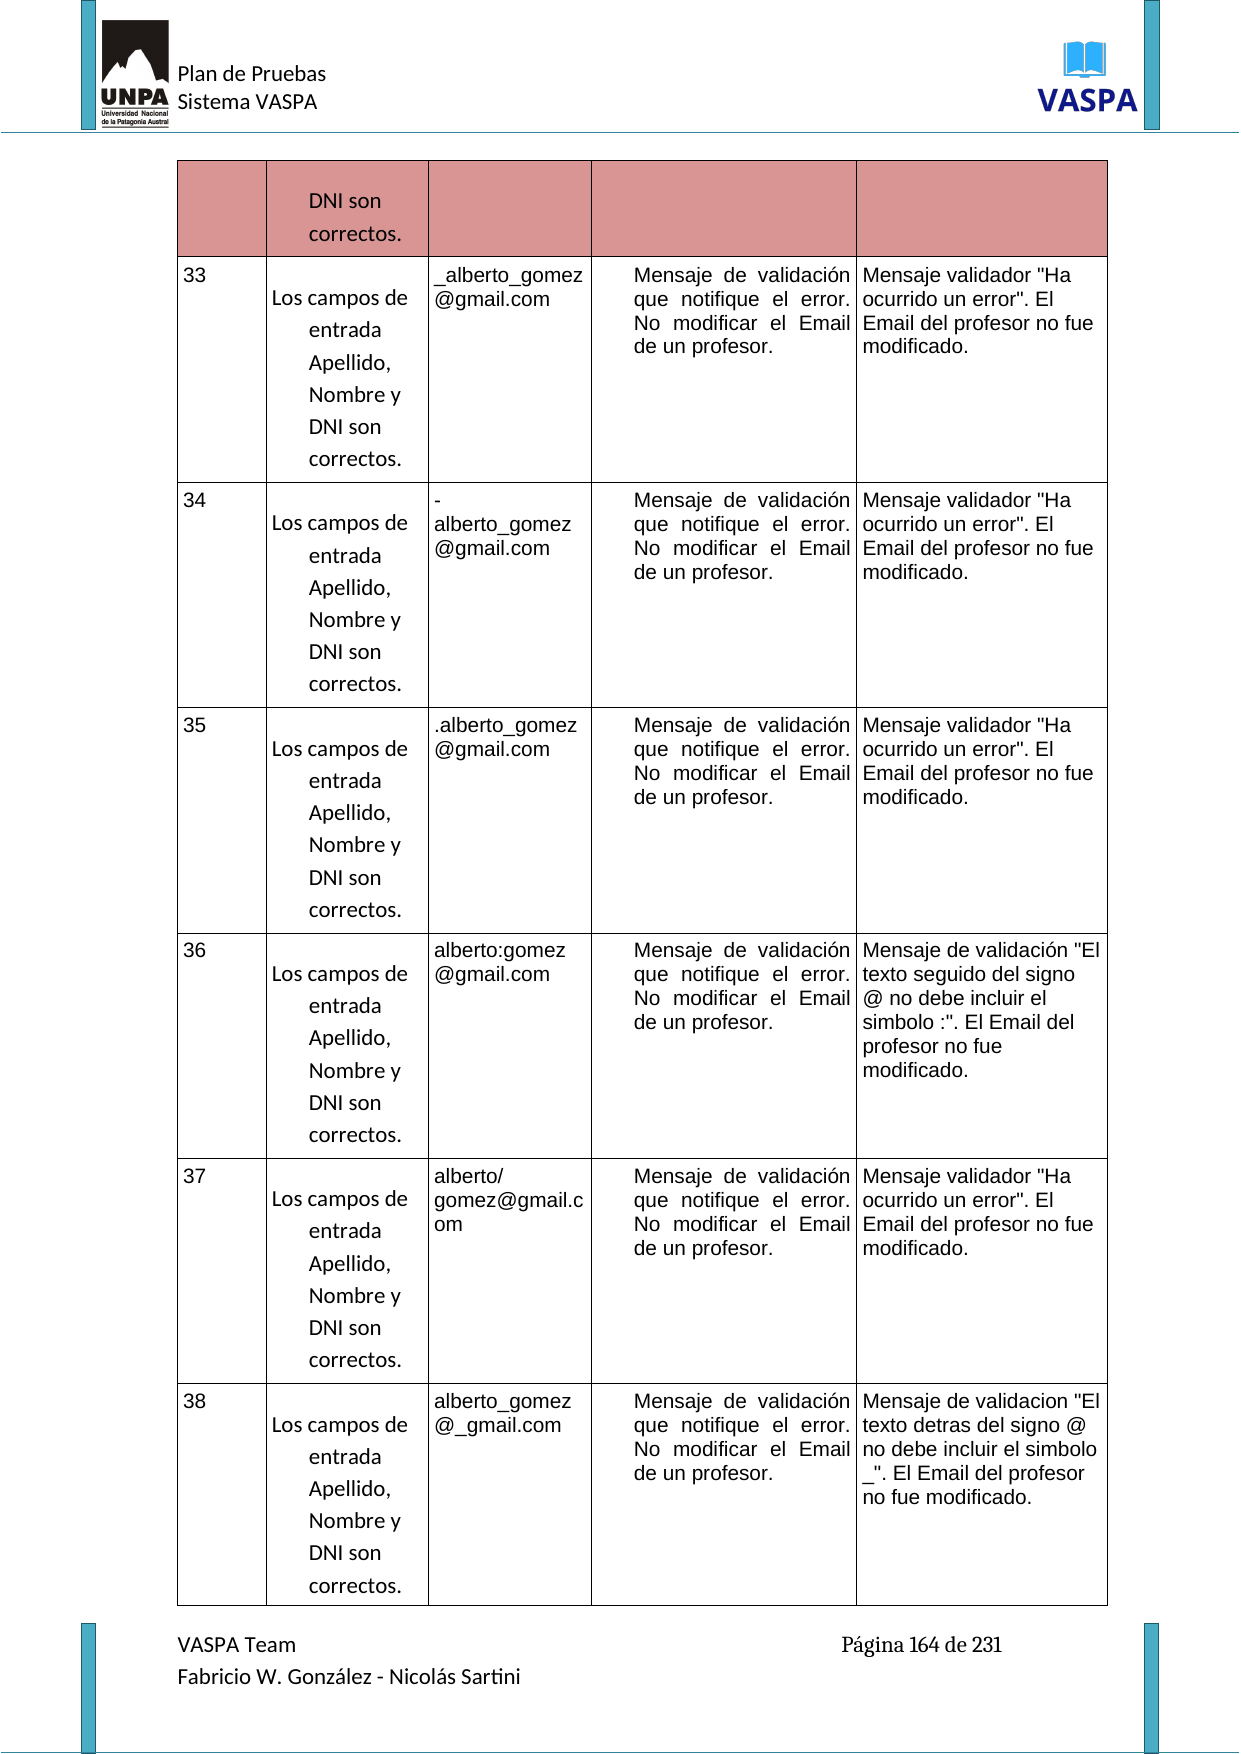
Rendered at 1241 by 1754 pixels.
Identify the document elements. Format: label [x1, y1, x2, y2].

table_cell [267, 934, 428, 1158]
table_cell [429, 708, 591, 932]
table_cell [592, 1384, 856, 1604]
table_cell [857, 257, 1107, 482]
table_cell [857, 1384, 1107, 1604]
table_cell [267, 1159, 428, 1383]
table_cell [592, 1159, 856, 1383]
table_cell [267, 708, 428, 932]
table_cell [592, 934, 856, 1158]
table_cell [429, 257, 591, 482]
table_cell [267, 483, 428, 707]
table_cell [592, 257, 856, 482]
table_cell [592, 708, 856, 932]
picture [1032, 21, 1143, 132]
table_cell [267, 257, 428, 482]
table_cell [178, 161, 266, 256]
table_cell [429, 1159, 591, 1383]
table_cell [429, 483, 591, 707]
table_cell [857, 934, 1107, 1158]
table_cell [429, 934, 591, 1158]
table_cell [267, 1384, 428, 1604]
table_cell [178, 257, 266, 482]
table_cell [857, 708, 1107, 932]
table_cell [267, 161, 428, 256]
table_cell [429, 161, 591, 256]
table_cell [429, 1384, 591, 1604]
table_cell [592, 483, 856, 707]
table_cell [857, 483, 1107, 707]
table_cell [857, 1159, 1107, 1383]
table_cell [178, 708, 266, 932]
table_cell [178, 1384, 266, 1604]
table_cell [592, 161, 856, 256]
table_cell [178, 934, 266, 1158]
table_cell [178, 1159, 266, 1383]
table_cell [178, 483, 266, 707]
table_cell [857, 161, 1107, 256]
picture [100, 18, 170, 129]
